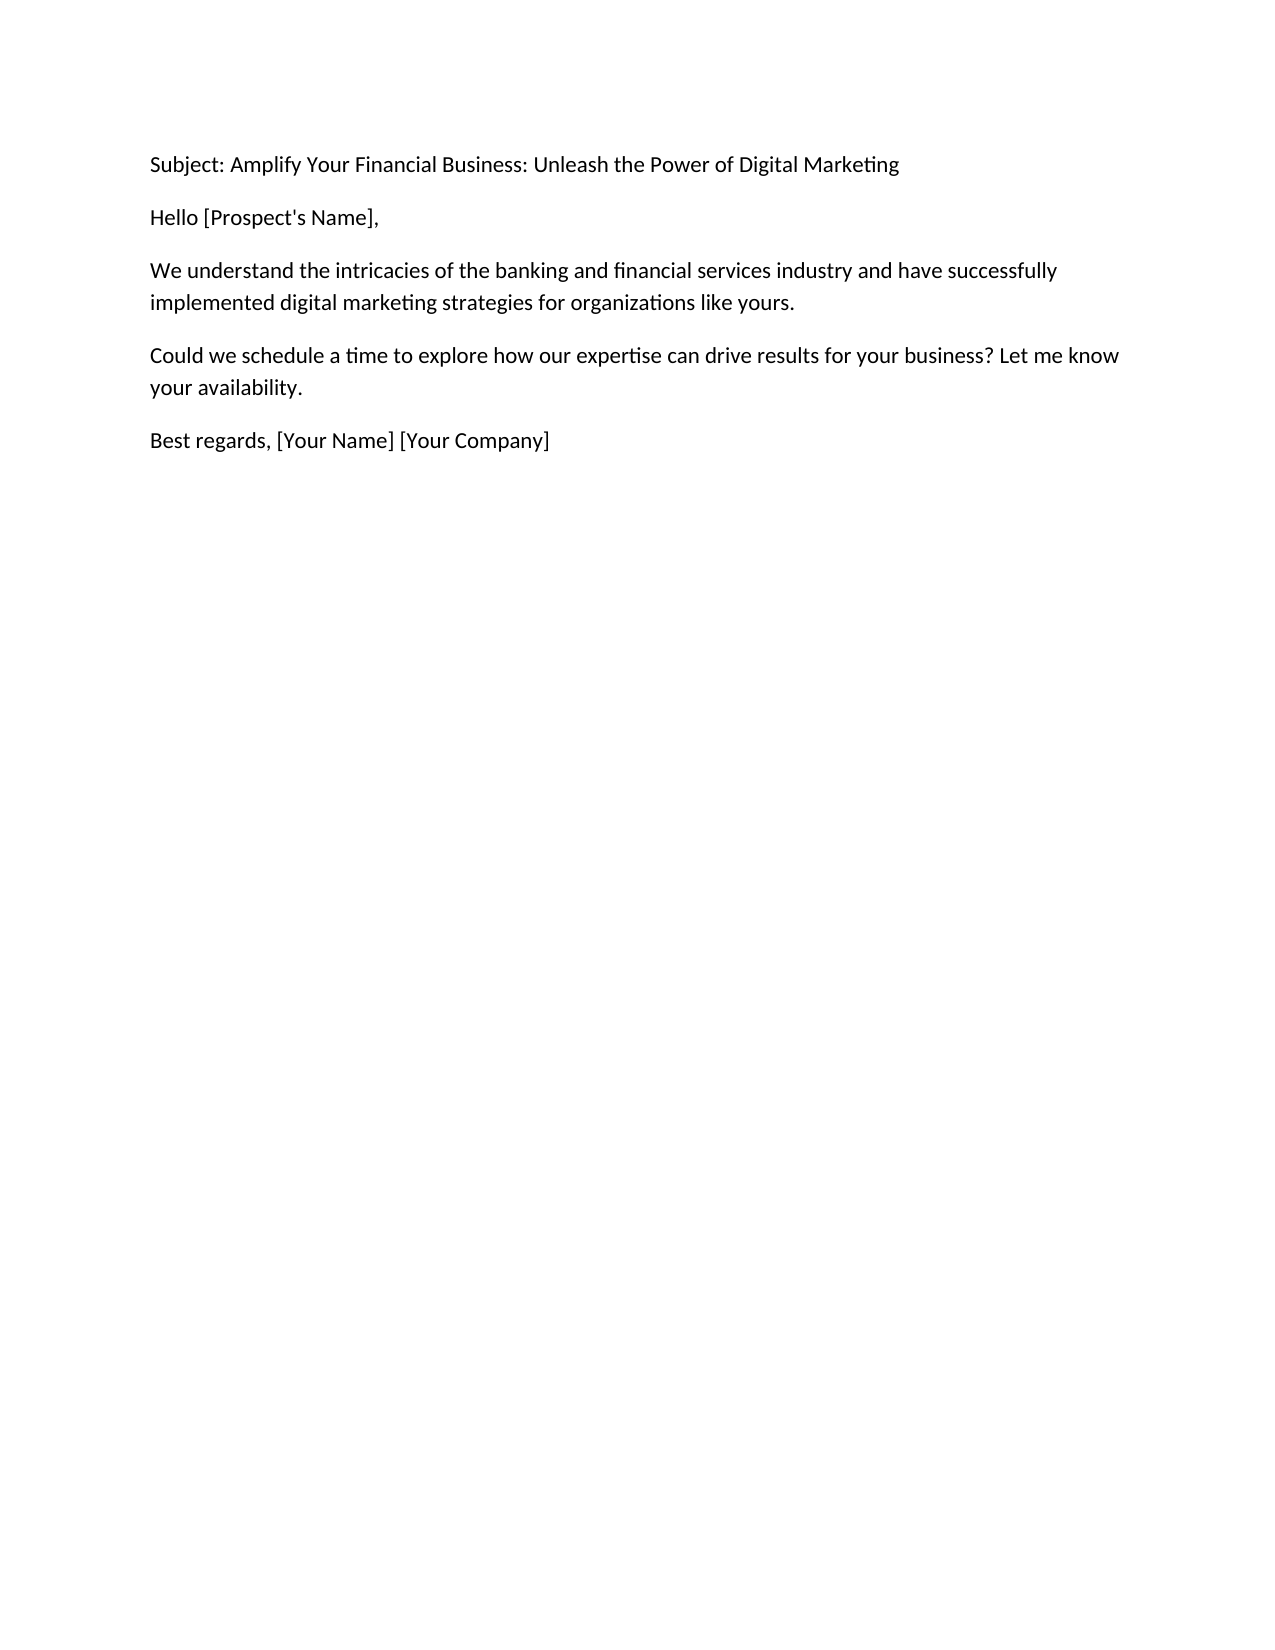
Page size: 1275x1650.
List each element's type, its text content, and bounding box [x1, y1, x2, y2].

text Could we schedule a time to explore how our expertise can drive results for your business? Let me know your availability. [150, 341, 1125, 401]
text Hello [Prospect's Name], [150, 203, 1125, 231]
text We understand the intricacies of the banking and financial services industry and have successfully implemented digital marketing strategies for organizations like yours. [150, 256, 1125, 316]
text Best regards, [Your Name] [Your Company] [150, 426, 1125, 454]
text Subject: Amplify Your Financial Business: Unleash the Power of Digital Marketing [150, 150, 1125, 178]
